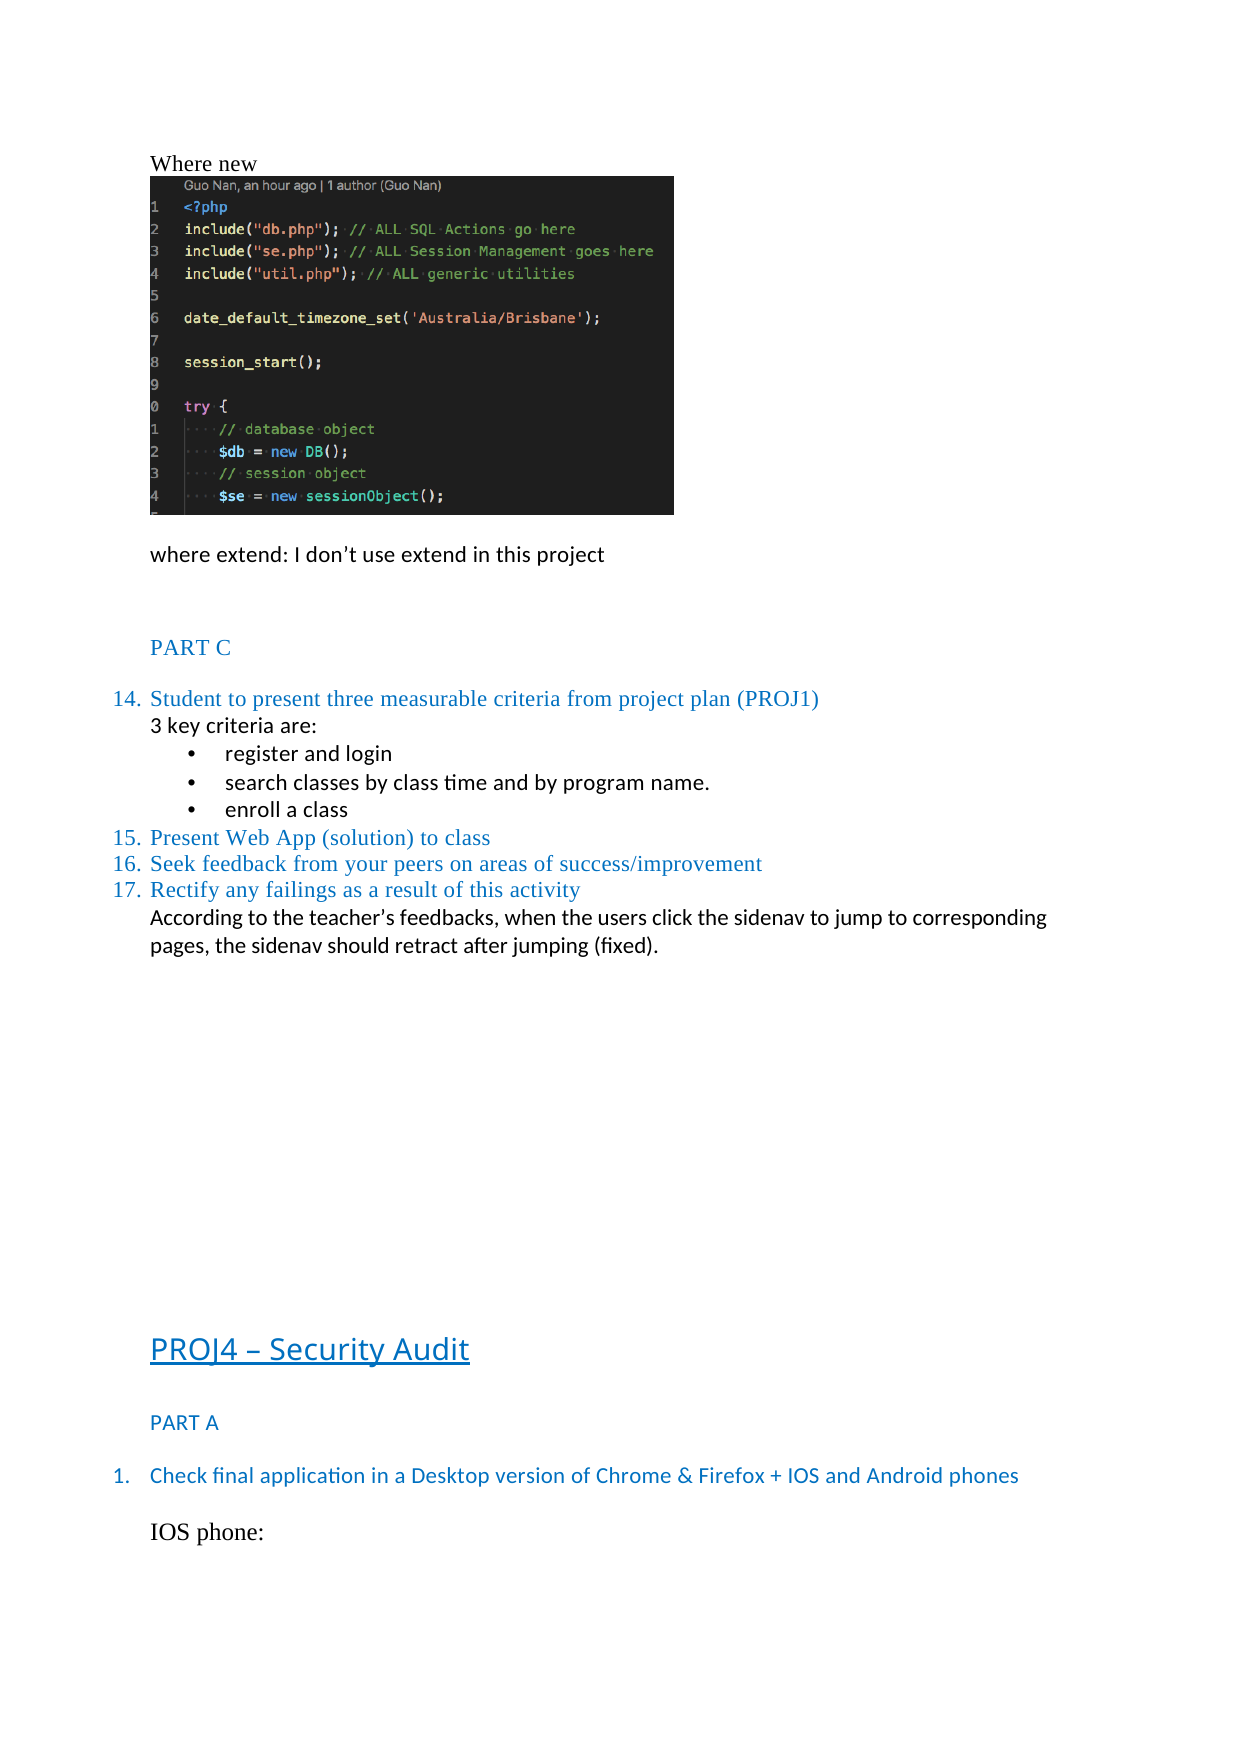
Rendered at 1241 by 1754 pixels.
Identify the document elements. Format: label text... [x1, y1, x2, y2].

text PART C [150, 634, 1090, 660]
list Present Web App (solution) to class [112, 824, 1090, 850]
text IOS phone: [150, 1517, 1090, 1546]
list enroll a class [187, 796, 1090, 824]
text According to the teacher’s feedbacks, when the users click the sidenav to jump to corresponding pages, the sidenav should retract after jumping (fixed). [150, 903, 1090, 959]
list Seek feedback from your peers on areas of success/improvement [112, 850, 1090, 876]
text Where new [150, 150, 1090, 176]
list Rectify any failings as a result of this activity [112, 876, 1090, 903]
text where extend: I don’t use extend in this project [150, 541, 1090, 569]
text PROJ4 – Security Audit [150, 1328, 1090, 1369]
picture [150, 176, 674, 515]
list Check final application in a Desktop version of Chrome & Firefox + IOS and Android phones [112, 1461, 1090, 1489]
list search classes by class time and by program name. [187, 768, 1090, 796]
text 3 key criteria are: [150, 712, 1090, 739]
list Student to present three measurable criteria from project plan (PROJ1) [112, 685, 1090, 712]
list register and login [187, 739, 1090, 768]
text PART A [150, 1408, 1090, 1436]
